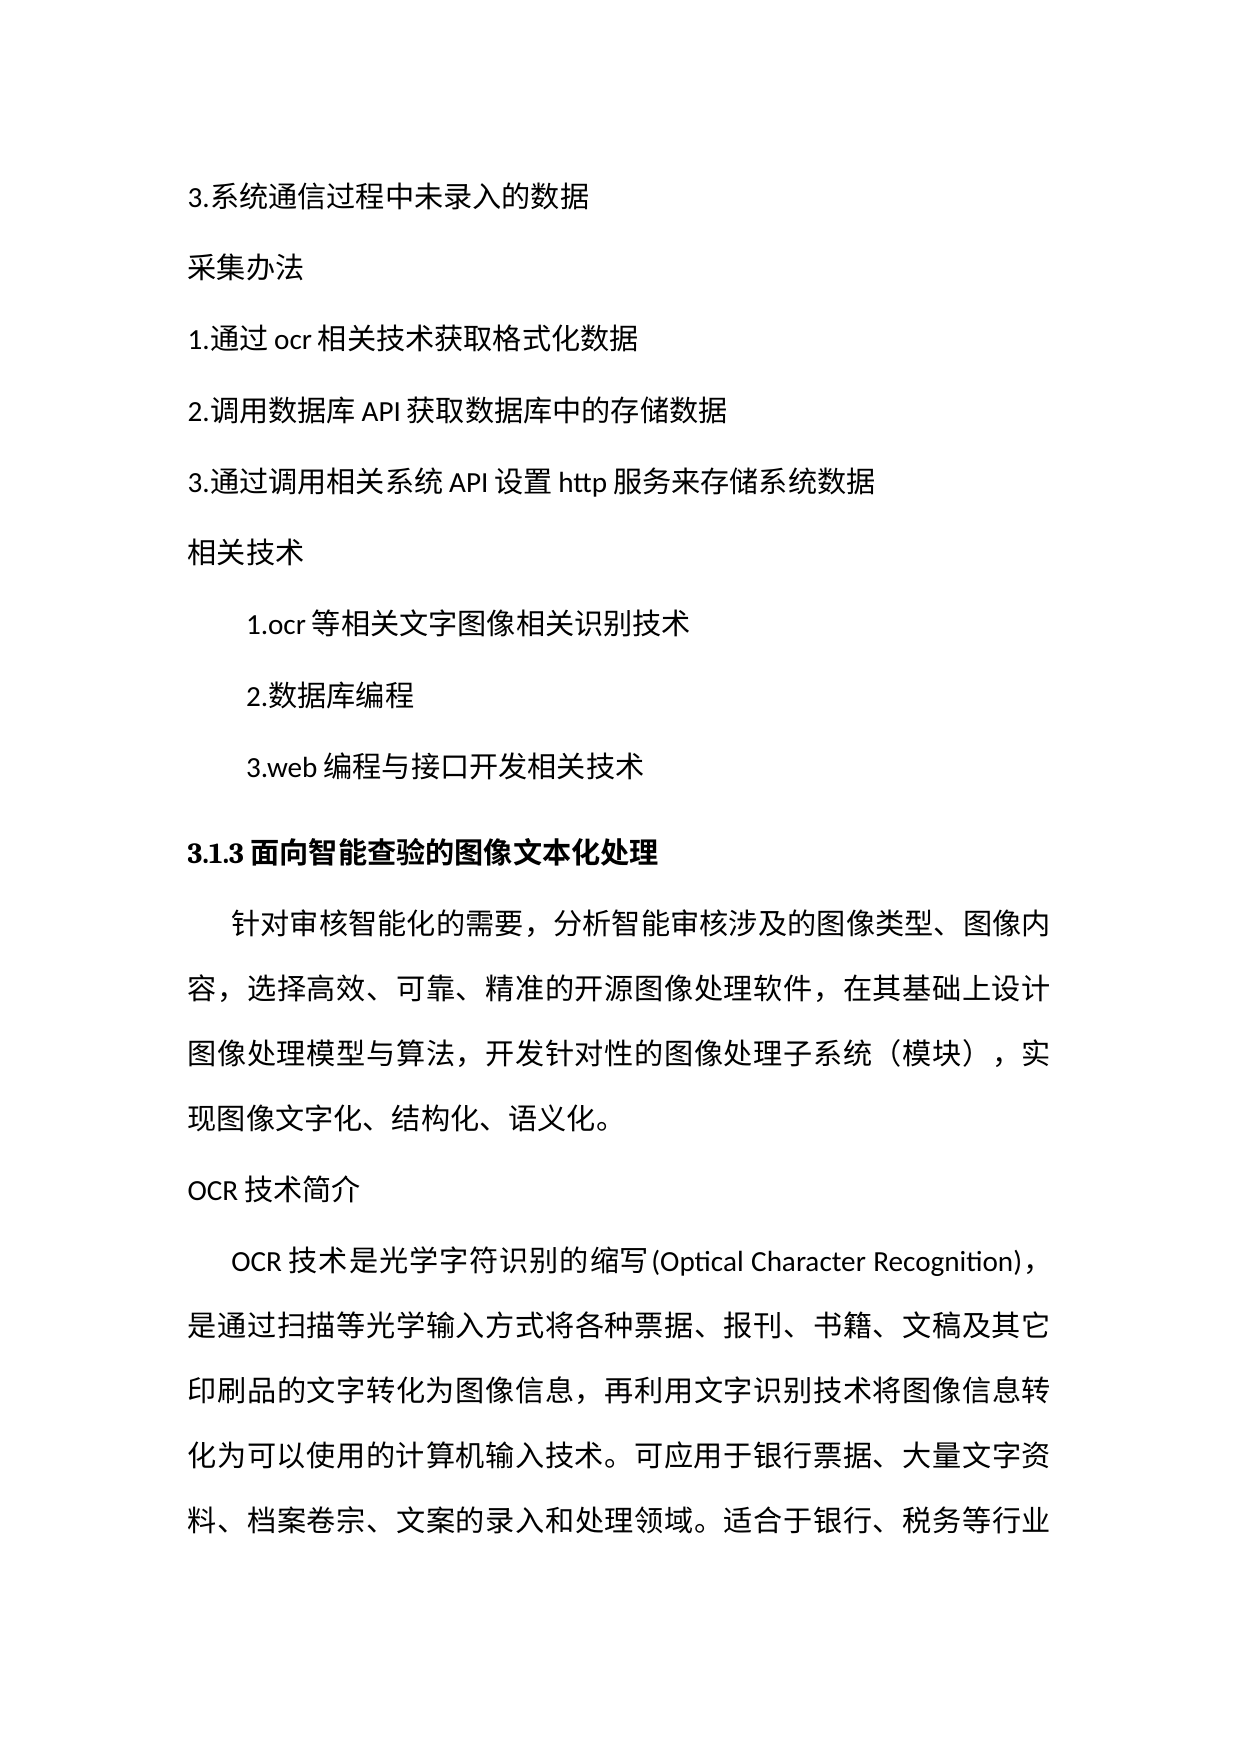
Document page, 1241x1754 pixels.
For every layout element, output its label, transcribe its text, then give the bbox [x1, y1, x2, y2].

text 3.web编程与接口开发相关技术 [187, 732, 1053, 797]
text 针对审核智能化的需要，分析智能审核涉及的图像类型、图像内容，选择高效、可靠、精准的开源图像处理软件，在其基础上设计图像处理模型与算法，开发针对性的图像处理子系统（模块），实现图像文字化、结构化、语义化。 [187, 889, 1053, 1149]
text 采集办法 [187, 233, 1053, 298]
subtitle 3.1.3 面向智能查验的图像文本化处理 [187, 818, 1053, 883]
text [187, 1227, 1053, 1552]
text 相关技术 [187, 518, 1053, 583]
list 系统通信过程中未录入的数据 [187, 162, 1053, 227]
list 通过调用相关系统API设置http服务来存储系统数据 [187, 447, 1053, 512]
text OCR技术简介 [187, 1155, 1053, 1220]
list 通过ocr相关技术获取格式化数据 [187, 304, 1053, 369]
text 1.ocr等相关文字图像相关识别技术 [187, 589, 1053, 654]
list 调用数据库API获取数据库中的存储数据 [187, 376, 1053, 441]
text 2.数据库编程 [187, 661, 1053, 726]
